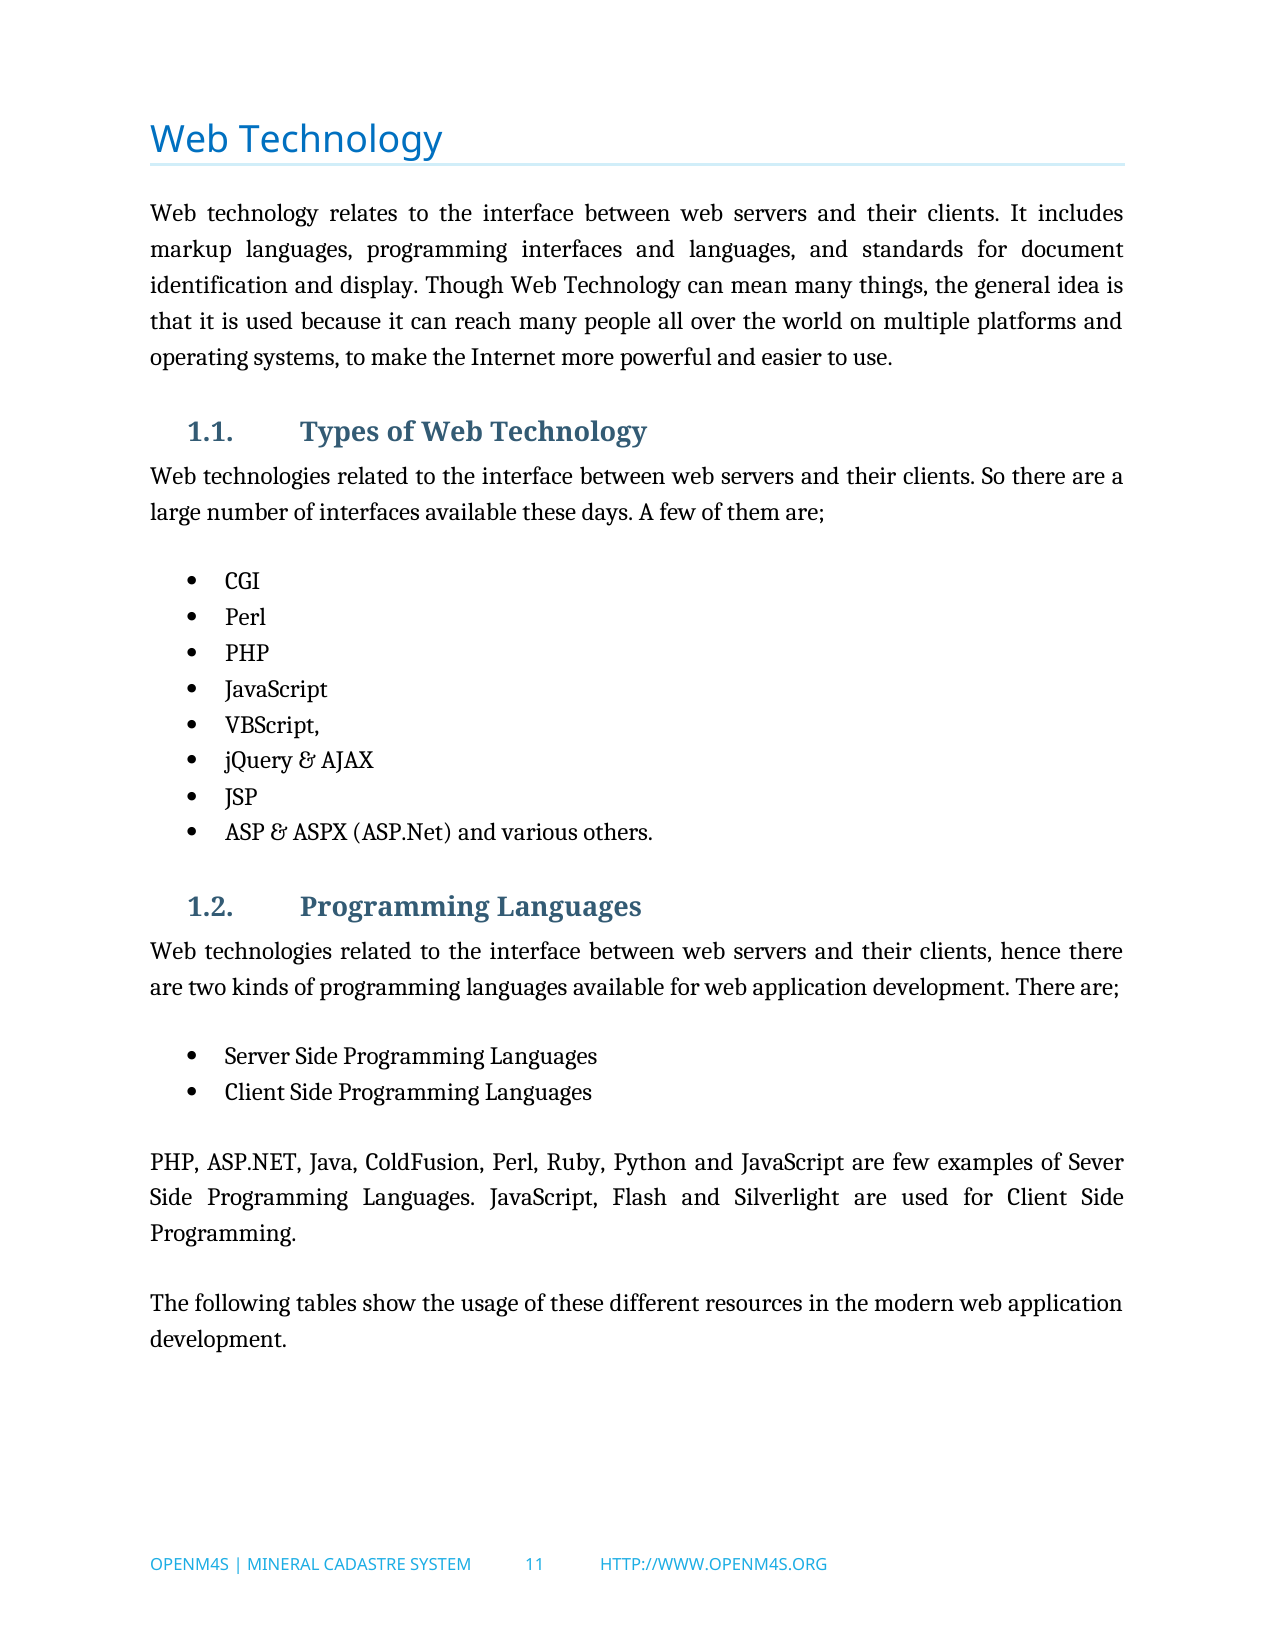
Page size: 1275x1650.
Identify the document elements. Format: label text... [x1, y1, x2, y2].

subtitle Types of Web Technology [187, 412, 1125, 449]
list jQuery & AJAX [187, 746, 1125, 775]
text Web technology relates to the interface between web servers and their clients. It includes markup languages, programming interfaces and languages, and standards for document identification and display. Though Web Technology can mean many things, the general idea is that it is used because it can reach many people all over the world on multiple platforms and operating systems, to make the Internet more powerful and easier to use. [150, 199, 1125, 372]
list JavaScript [187, 674, 1125, 703]
list JSP [187, 782, 1125, 811]
subtitle Programming Languages [187, 888, 1125, 924]
text Web technologies related to the interface between web servers and their clients. So there are a large number of interfaces available these days. A few of them are; [150, 462, 1125, 526]
list Client Side Programming Languages [187, 1078, 1125, 1107]
list ASP & ASPX (ASP.Net) and various others. [187, 818, 1125, 847]
text Web technologies related to the interface between web servers and their clients, hence there are two kinds of programming languages available for web application development. There are; [150, 937, 1125, 1002]
list PHP [187, 639, 1125, 667]
text PHP, ASP.NET, Java, ColdFusion, Perl, Ruby, Python and JavaScript are few examples of Sever Side Programming Languages. JavaScript, Flash and Silverlight are used for Client Side Programming. [150, 1147, 1125, 1248]
subtitle Web Technology [150, 112, 1125, 163]
list Server Side Programming Languages [187, 1042, 1125, 1071]
list CGI [187, 567, 1125, 596]
text The following tables show the usage of these different resources in the modern web application development. [150, 1288, 1125, 1353]
list VBScript, [187, 711, 1125, 739]
list Perl [187, 603, 1125, 631]
